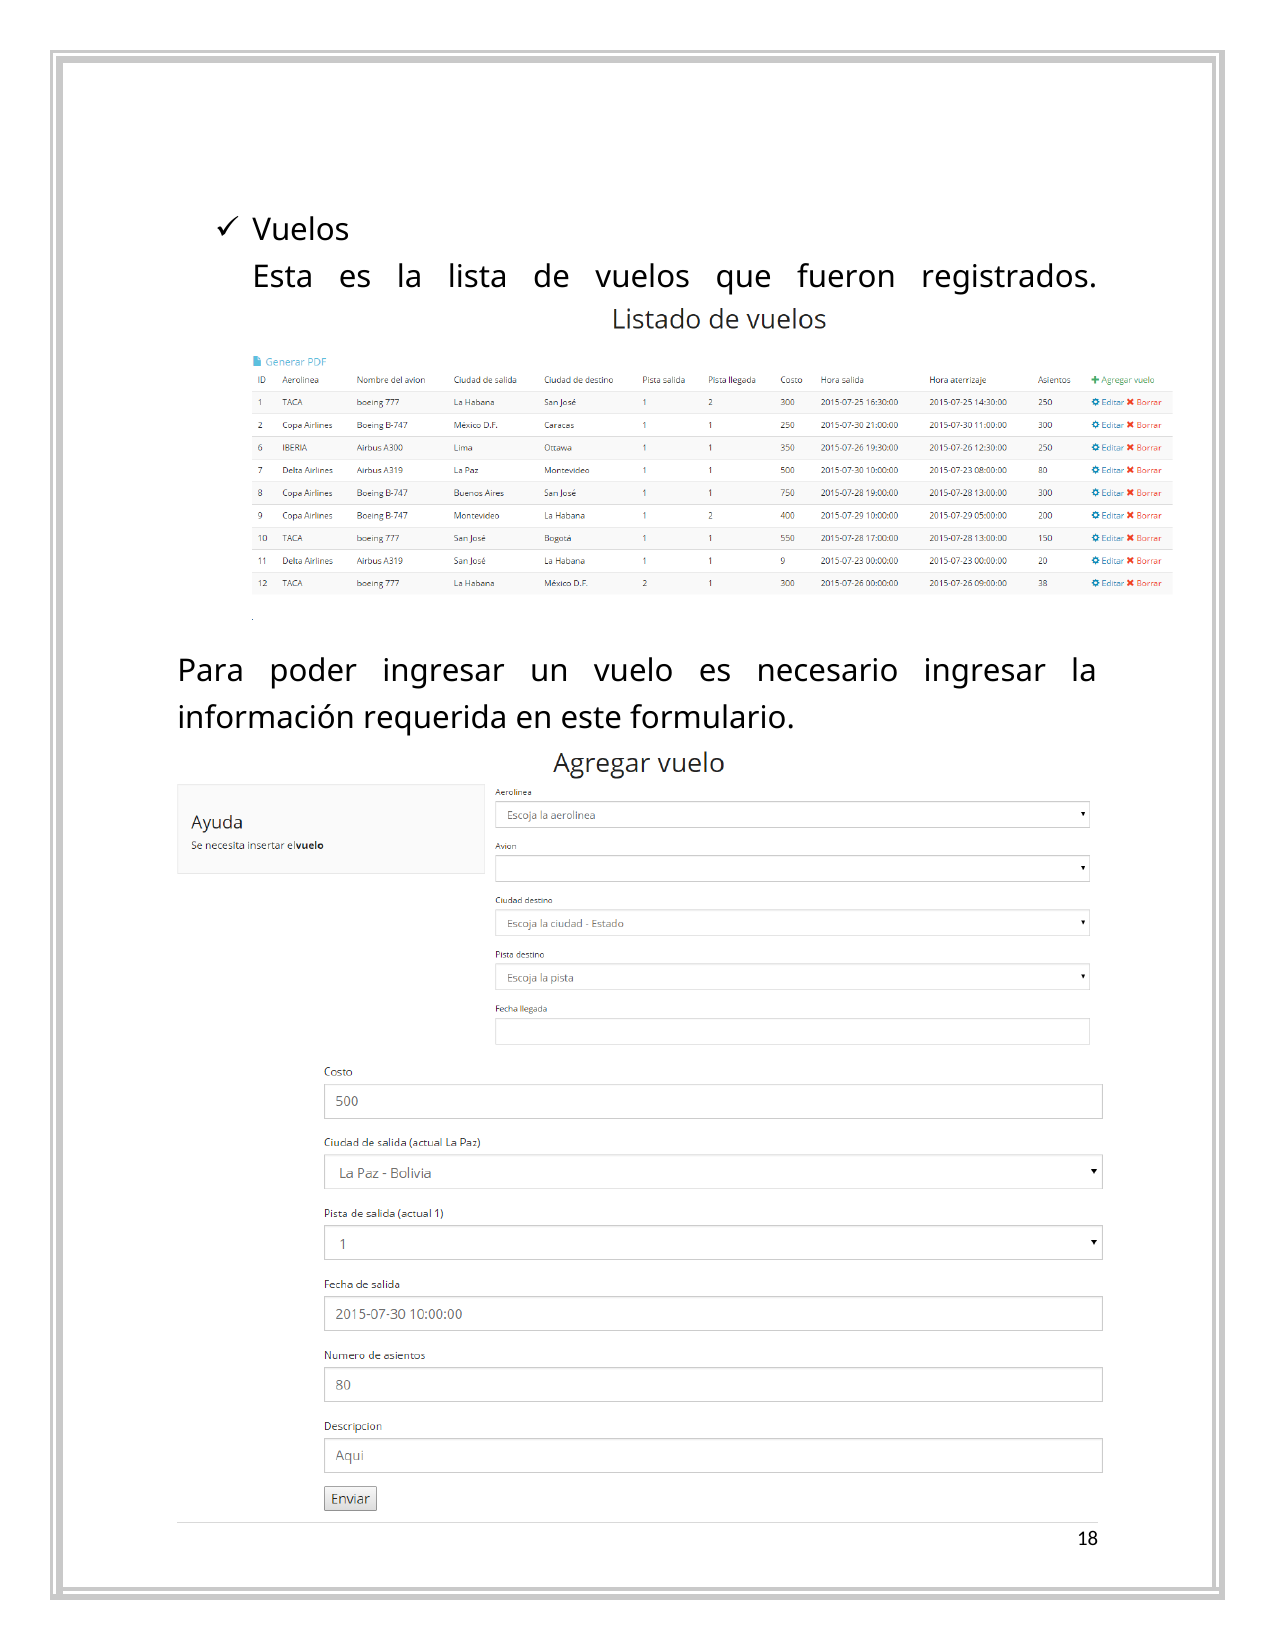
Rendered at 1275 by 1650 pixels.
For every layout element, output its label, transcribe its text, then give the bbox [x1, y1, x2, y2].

list Esta es la lista de vuelos que fueron registrados. [252, 254, 1098, 298]
picture [252, 298, 1173, 634]
picture [177, 741, 1116, 1512]
text Para poder ingresar un vuelo es necesario ingresar la información requerida en este formulario. [177, 648, 1098, 738]
list Vuelos [214, 207, 1098, 249]
